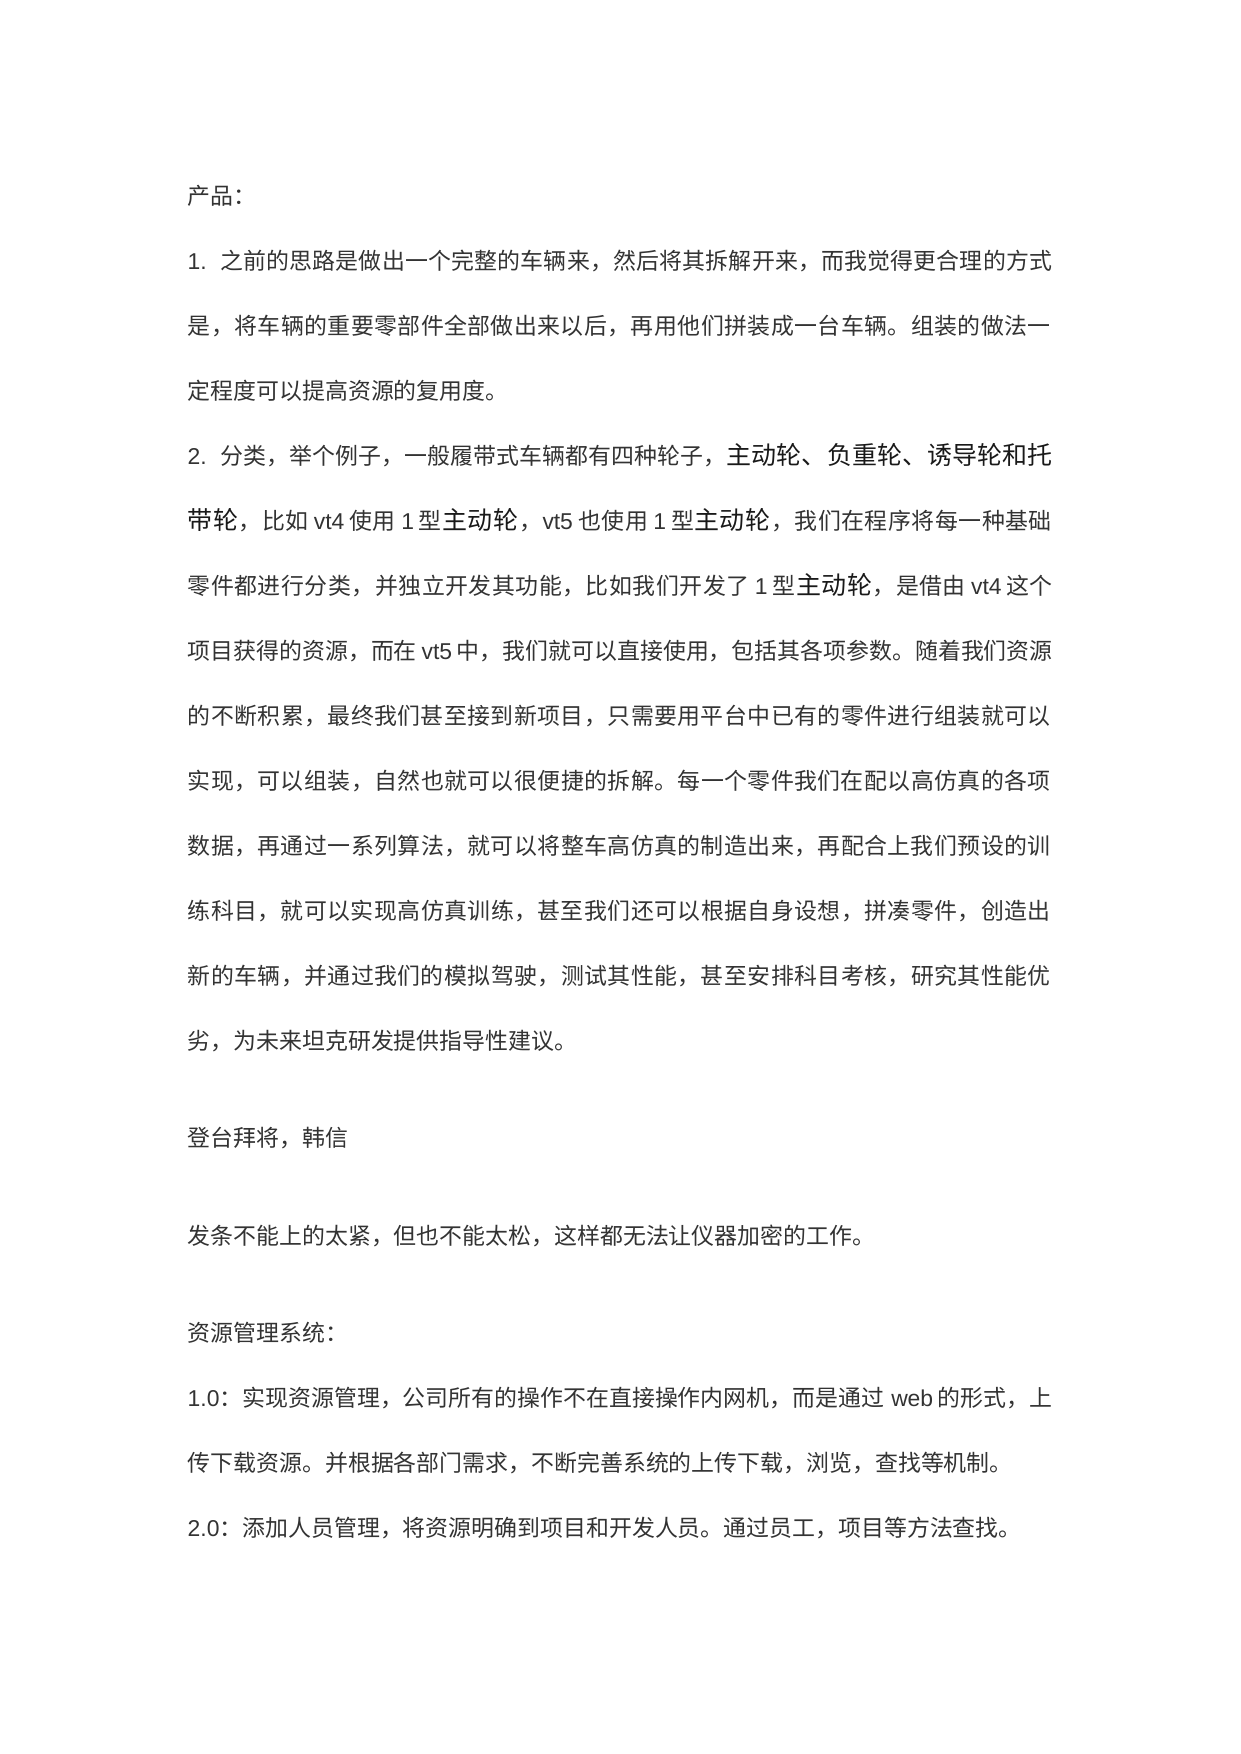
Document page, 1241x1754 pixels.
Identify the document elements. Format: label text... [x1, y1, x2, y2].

list 资源管理系统： [187, 1299, 1053, 1364]
list 1.0：实现资源管理，公司所有的操作不在直接操作内网机，而是通过web的形式，上传下载资源。并根据各部门需求，不断完善系统的上传下载，浏览，查找等机制。 [187, 1364, 1053, 1494]
list 产品： [187, 162, 1053, 227]
list 登台拜将，韩信 [187, 1104, 1053, 1169]
list 之前的思路是做出一个完整的车辆来，然后将其拆解开来，而我觉得更合理的方式是，将车辆的重要零部件全部做出来以后，再用他们拼装成一台车辆。组装的做法一定程度可以提高资源的复用度。 [187, 227, 1053, 422]
list 发条不能上的太紧，但也不能太松，这样都无法让仪器加密的工作。 [187, 1202, 1053, 1267]
list 2.0：添加人员管理，将资源明确到项目和开发人员。通过员工，项目等方法查找。 [187, 1494, 1053, 1559]
list 分类，举个例子，一般履带式车辆都有四种轮子，主动轮、负重轮、诱导轮和托带轮，比如vt4使用1型主动轮，vt5也使用1型主动轮，我们在程序将每一种基础零件都进行分类，并独立开发其功能，比如我们开发了1型主动轮，是借由vt4这个项目获得的资源，而在vt5中，我们就可以直接使用，包括其各项参数。随着我们资源的不断积累，最终我们甚至接到新项目，只需要用平台中已有的零件进行组装就可以实现，可以组装，自然也就可以很便捷的拆解。每一个零件我们在配以高仿真的各项数据，再通过一系列算法，就可以将整车高仿真的制造出来，再配合上我们预设的训练科目，就可以实现高仿真训练，甚至我们还可以根据自身设想，拼凑零件，创造出新的车辆，并通过我们的模拟驾驶，测试其性能，甚至安排科目考核，研究其性能优劣，为未来坦克研发提供指导性建议。 [187, 422, 1053, 1072]
